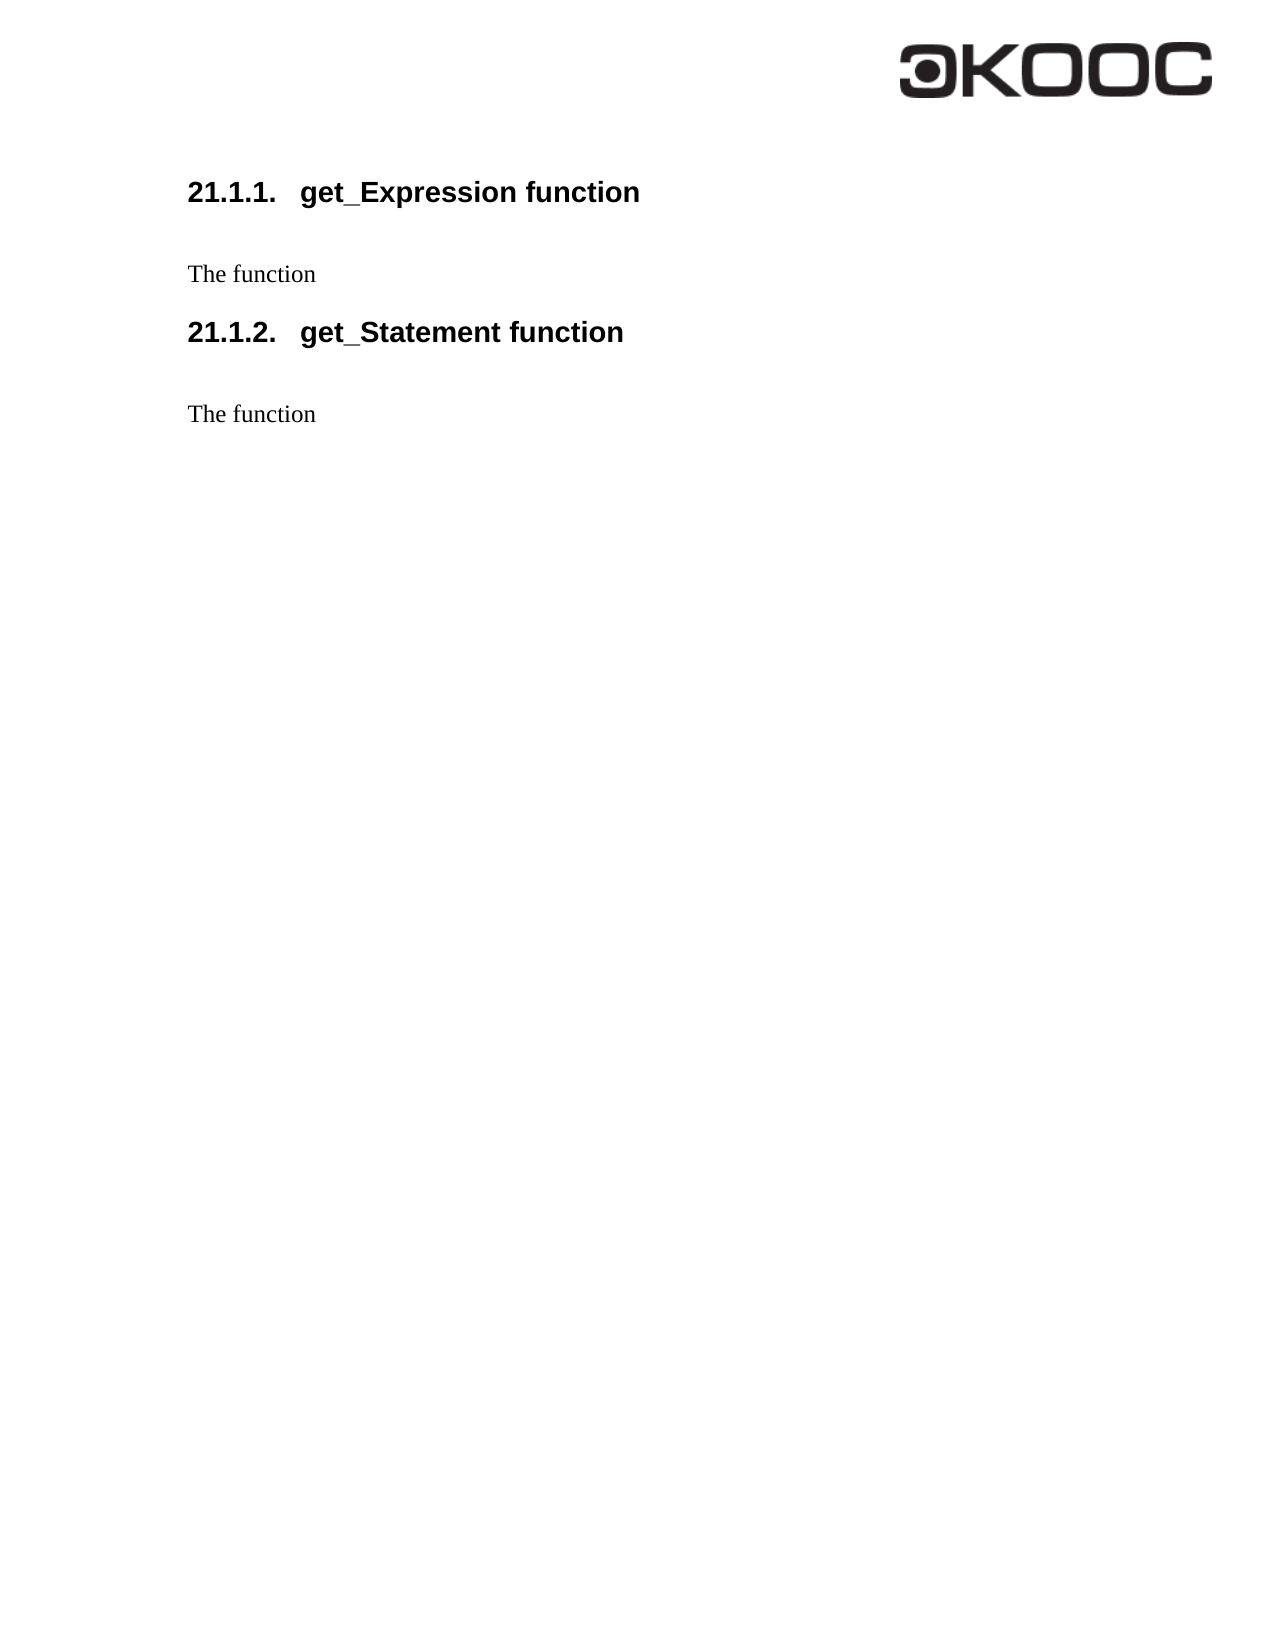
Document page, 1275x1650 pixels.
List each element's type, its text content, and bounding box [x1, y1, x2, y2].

text The function [187, 259, 1125, 288]
picture [900, 42, 1212, 98]
list get_Expression function [187, 175, 1125, 208]
text The function [187, 399, 1125, 427]
list get_Statement function [187, 315, 1125, 348]
